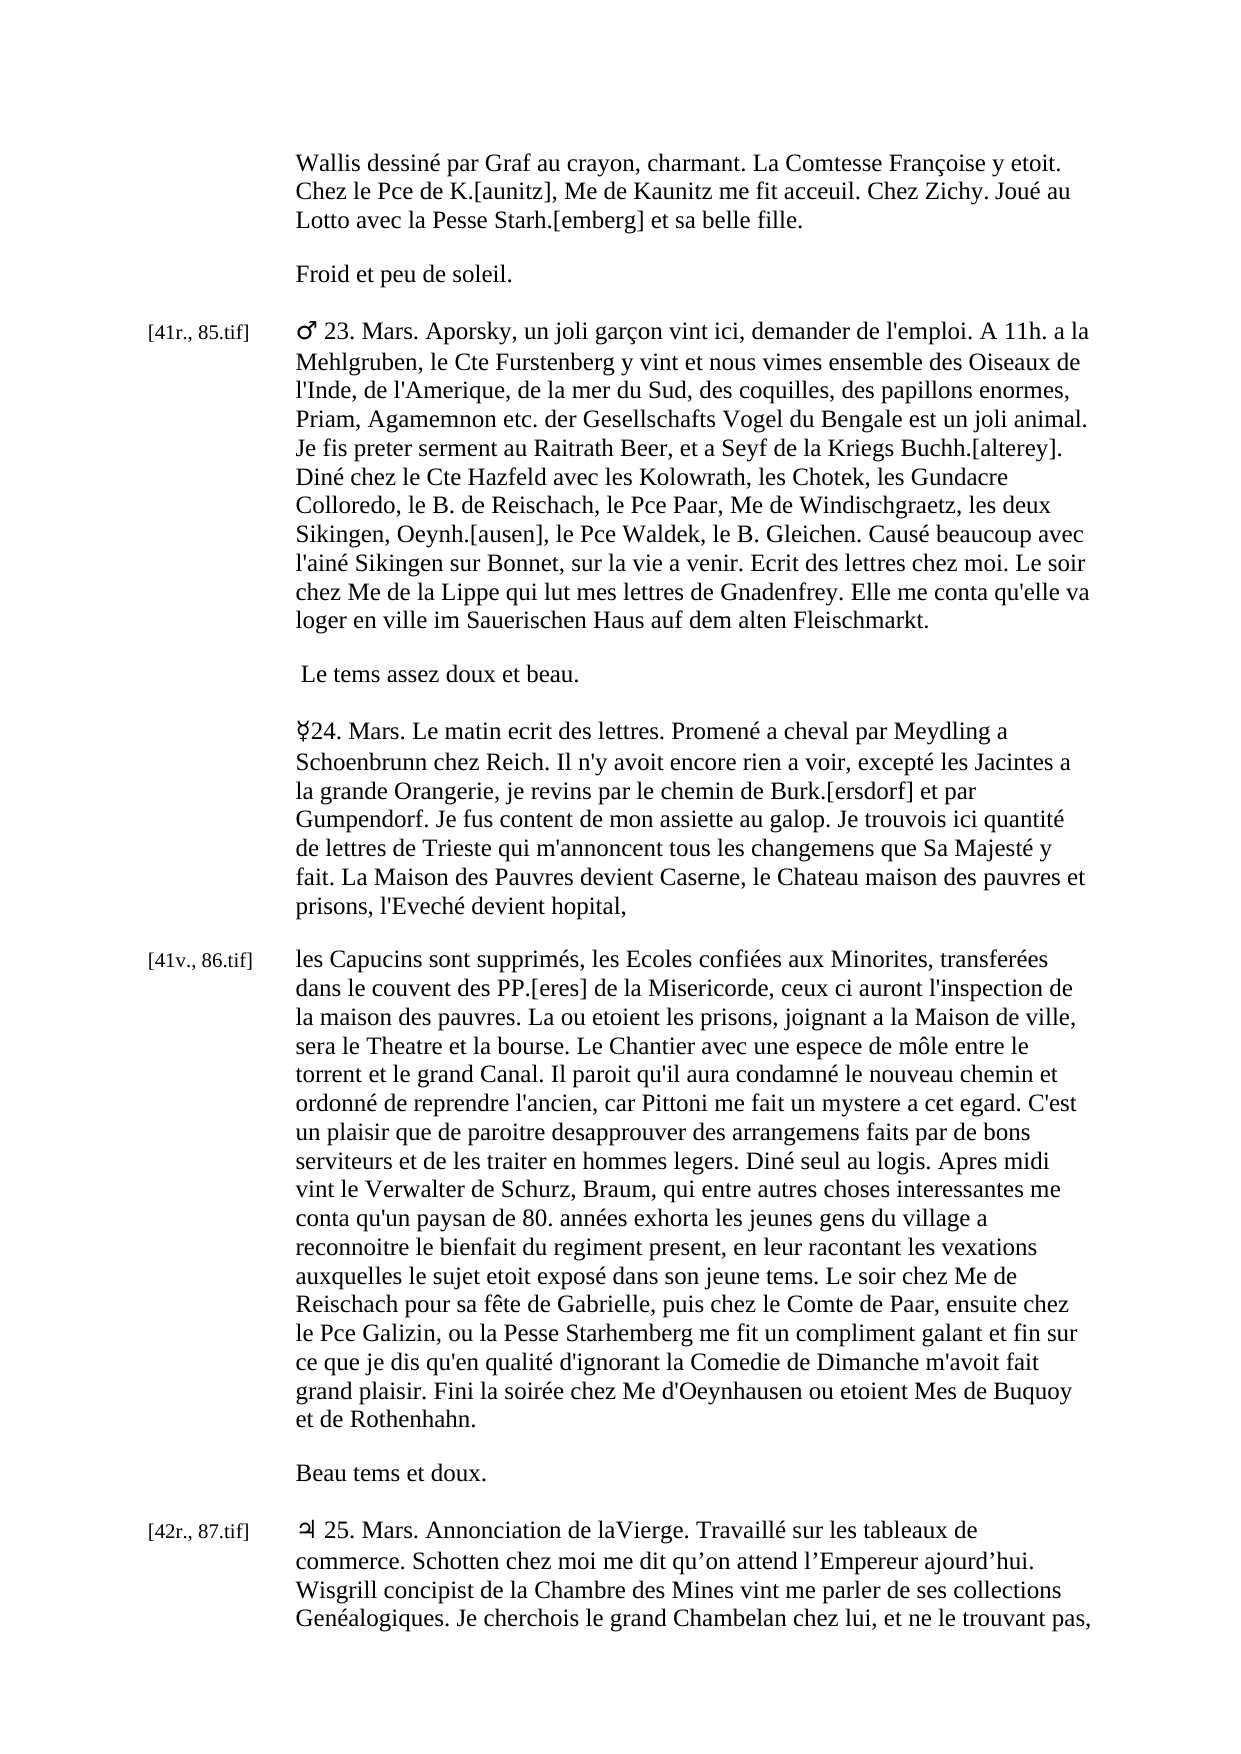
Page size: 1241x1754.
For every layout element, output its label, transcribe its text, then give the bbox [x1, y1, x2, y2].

text Le tems assez doux et beau. [295, 659, 1093, 688]
text [41v., 86.tif] les Capucins sont supprimés, les Ecoles confiées aux Minorites, transferées dans le couvent des PP.[eres] de la Misericorde, ceux ci auront l'inspection de la maison des pauvres. La ou etoient les prisons, joignant a la Maison de ville, sera le Theatre et la bourse. Le Chantier avec une espece de môle entre le torrent et le grand Canal. Il paroit qu'il aura condamné le nouveau chemin et ordonné de reprendre l'ancien, car Pittoni me fait un mystere a cet egard. C'est un plaisir que de paroitre desapprouver des arrangemens faits par de bons serviteurs et de les traiter en hommes legers. Diné seul au logis. Apres midi vint le Verwalter de Schurz, Braum, qui entre autres choses interessantes me conta qu'un paysan de 80. années exhorta les jeunes gens du village a reconnoitre le bienfait du regiment present, en leur racontant les vexations auxquelles le sujet etoit exposé dans son jeune tems. Le soir chez Me de Reischach pour sa fête de Gabrielle, puis chez le Comte de Paar, ensuite chez le Pce Galizin, ou la Pesse Starhemberg me fit un compliment galant et fin sur ce que je dis qu'en qualité d'ignorant la Comedie de Dimanche m'avoit fait grand plaisir. Fini la soirée chez Me d'Oeynhausen ou etoient Mes de Buquoy et de Rothenhahn. [148, 944, 1093, 1433]
text Froid et peu de soleil. [295, 259, 1093, 288]
text ☿24. Mars. Le matin ecrit des lettres. Promené a cheval par Meydling a Schoenbrunn chez Reich. Il n'y avoit encore rien a voir, excepté les Jacintes a la grande Orangerie, je revins par le chemin de Burk.[ersdorf] et par Gumpendorf. Je fus content de mon assiette au galop. Je trouvois ici quantité de lettres de Trieste qui m'annoncent tous les changemens que Sa Majesté y fait. La Maison des Pauvres devient Caserne, le Chateau maison des pauvres et prisons, l'Eveché devient hopital, [295, 713, 1093, 919]
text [148, 148, 1093, 234]
text [41r., 85.tif] ♂ 23. Mars. Aporsky, un joli garçon vint ici, demander de l'emploi. A 11h. a la Mehlgruben, le Cte Furstenberg y vint et nous vimes ensemble des Oiseaux de l'Inde, de l'Amerique, de la mer du Sud, des coquilles, des papillons enormes, Priam, Agamemnon etc. der Gesellschafts Vogel du Bengale est un joli animal. Je fis preter serment au Raitrath Beer, et a Seyf de la Kriegs Buchh.[alterey]. Diné chez le Cte Hazfeld avec les Kolowrath, les Chotek, les Gundacre Colloredo, le B. de Reischach, le Pce Paar, Me de Windischgraetz, les deux Sikingen, Oeynh.[ausen], le Pce Waldek, le B. Gleichen. Causé beaucoup avec l'ainé Sikingen sur Bonnet, sur la vie a venir. Ecrit des lettres chez moi. Le soir chez Me de la Lippe qui lut mes lettres de Gnadenfrey. Elle me conta qu'elle va loger en ville im Sauerischen Haus auf dem alten Fleischmarkt. [148, 313, 1093, 634]
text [148, 1512, 1093, 1632]
text Beau tems et doux. [295, 1458, 1093, 1487]
